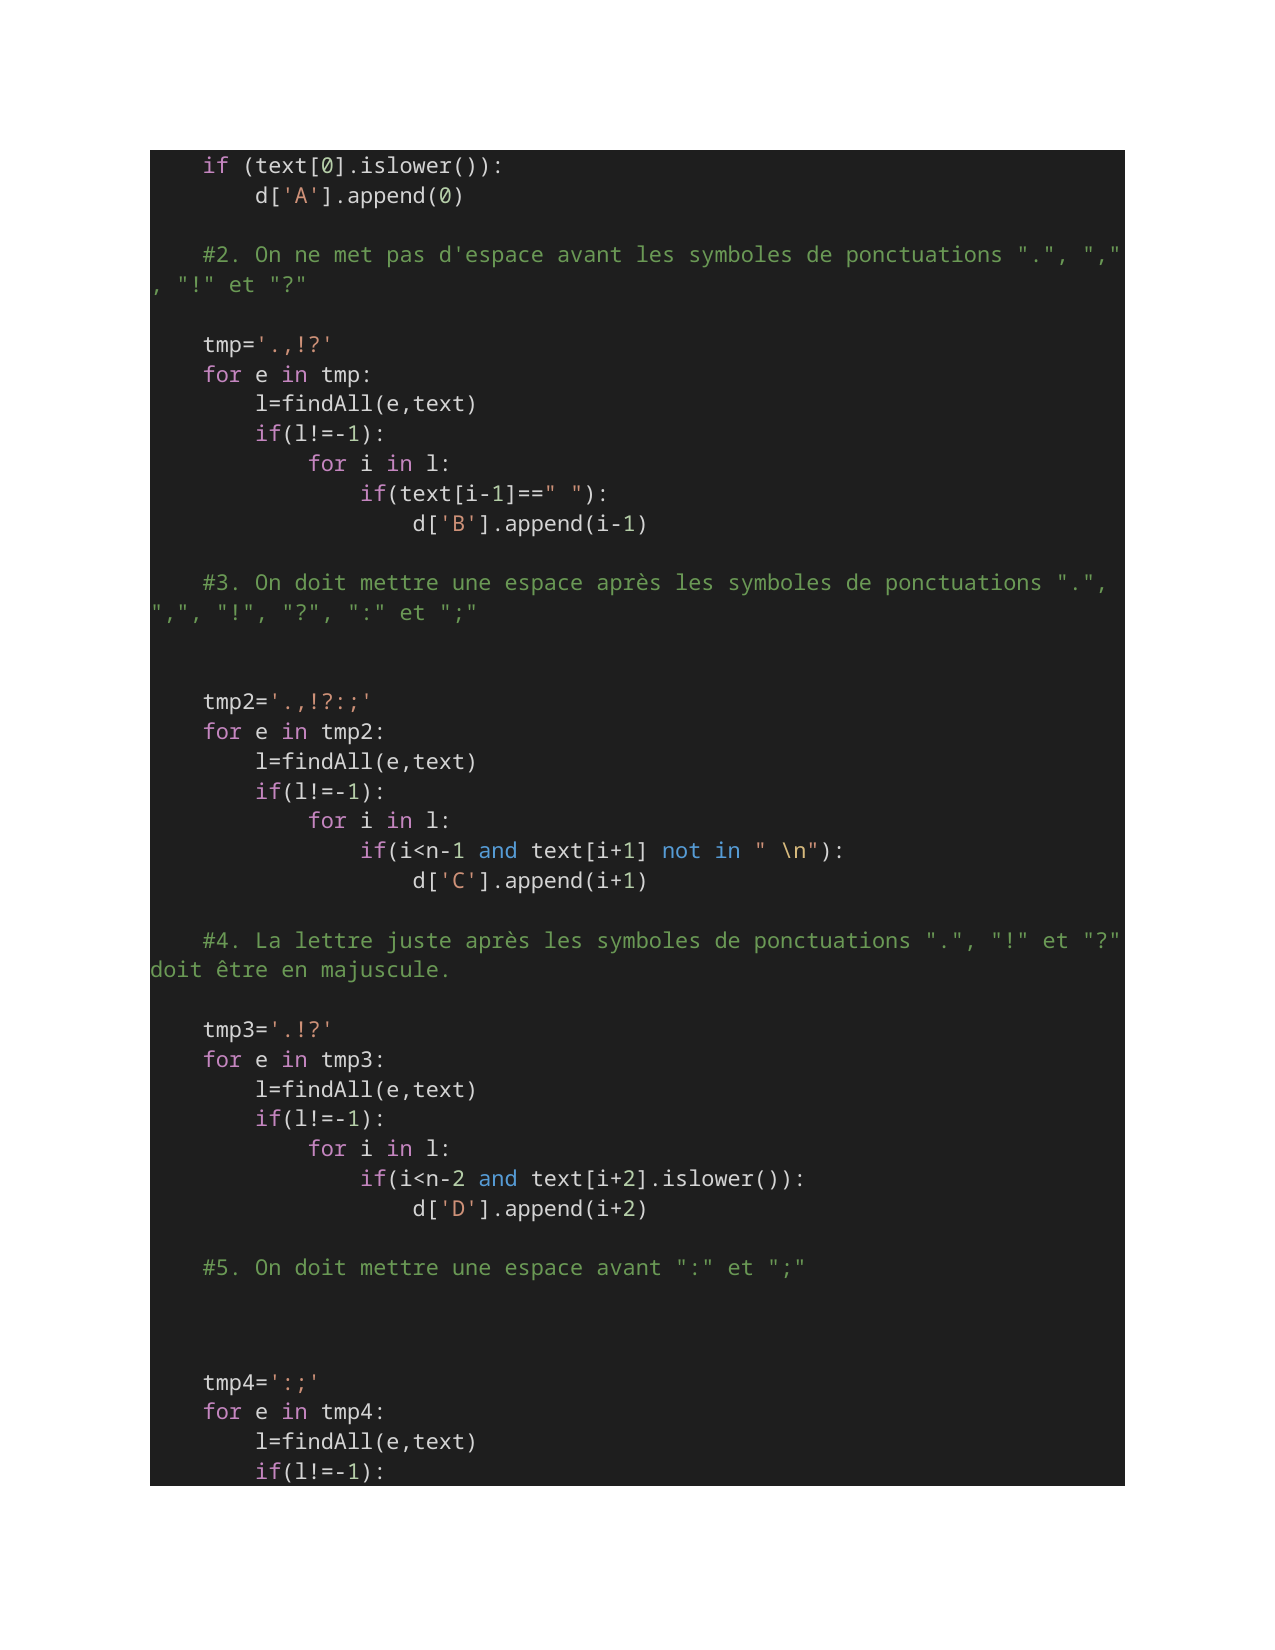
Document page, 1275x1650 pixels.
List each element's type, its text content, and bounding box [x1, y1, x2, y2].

text for e in tmp4: [150, 1396, 1125, 1426]
text tmp3='.!?' [150, 1014, 1125, 1044]
text d['A'].append(0) [150, 180, 1125, 209]
text if(l!=-1): [150, 776, 1125, 805]
text #5. On doit mettre une espace avant ":" et ";" [150, 1252, 1125, 1282]
text for e in tmp2: [150, 716, 1125, 746]
text tmp4=':;' [150, 1367, 1125, 1396]
text for e in tmp3: [150, 1044, 1125, 1073]
text if (text[0].islower()): [150, 150, 1125, 180]
text #4. La lettre juste après les symboles de ponctuations ".", "!" et "?" doit être en majuscule. [150, 924, 1125, 984]
text for i in l: [150, 805, 1125, 835]
text if(l!=-1): [150, 418, 1125, 448]
text d['D'].append(i+2) [150, 1193, 1125, 1222]
text #2. On ne met pas d'espace avant les symboles de ponctuations ".", ",", "!" et "?" [150, 239, 1125, 299]
text l=findAll(e,text) [150, 1073, 1125, 1103]
text for i in l: [150, 448, 1125, 478]
text if(i<n-1 and text[i+1] not in " \n"): [150, 835, 1125, 865]
text tmp2='.,!?:;' [150, 686, 1125, 716]
text if(i<n-2 and text[i+2].islower()): [150, 1163, 1125, 1193]
text for i in l: [150, 1133, 1125, 1163]
text l=findAll(e,text) [150, 746, 1125, 776]
text d['C'].append(i+1) [150, 865, 1125, 895]
text l=findAll(e,text) [150, 388, 1125, 418]
text for e in tmp: [150, 358, 1125, 388]
text l=findAll(e,text) [150, 1426, 1125, 1456]
text if(text[i-1]==" "): [150, 478, 1125, 507]
text if(l!=-1): [150, 1456, 1125, 1486]
text if(l!=-1): [150, 1103, 1125, 1133]
text d['B'].append(i-1) [150, 507, 1125, 537]
text #3. On doit mettre une espace après les symboles de ponctuations ".", ",", "!", "?", ":" et ";" [150, 567, 1125, 627]
text tmp='.,!?' [150, 329, 1125, 358]
